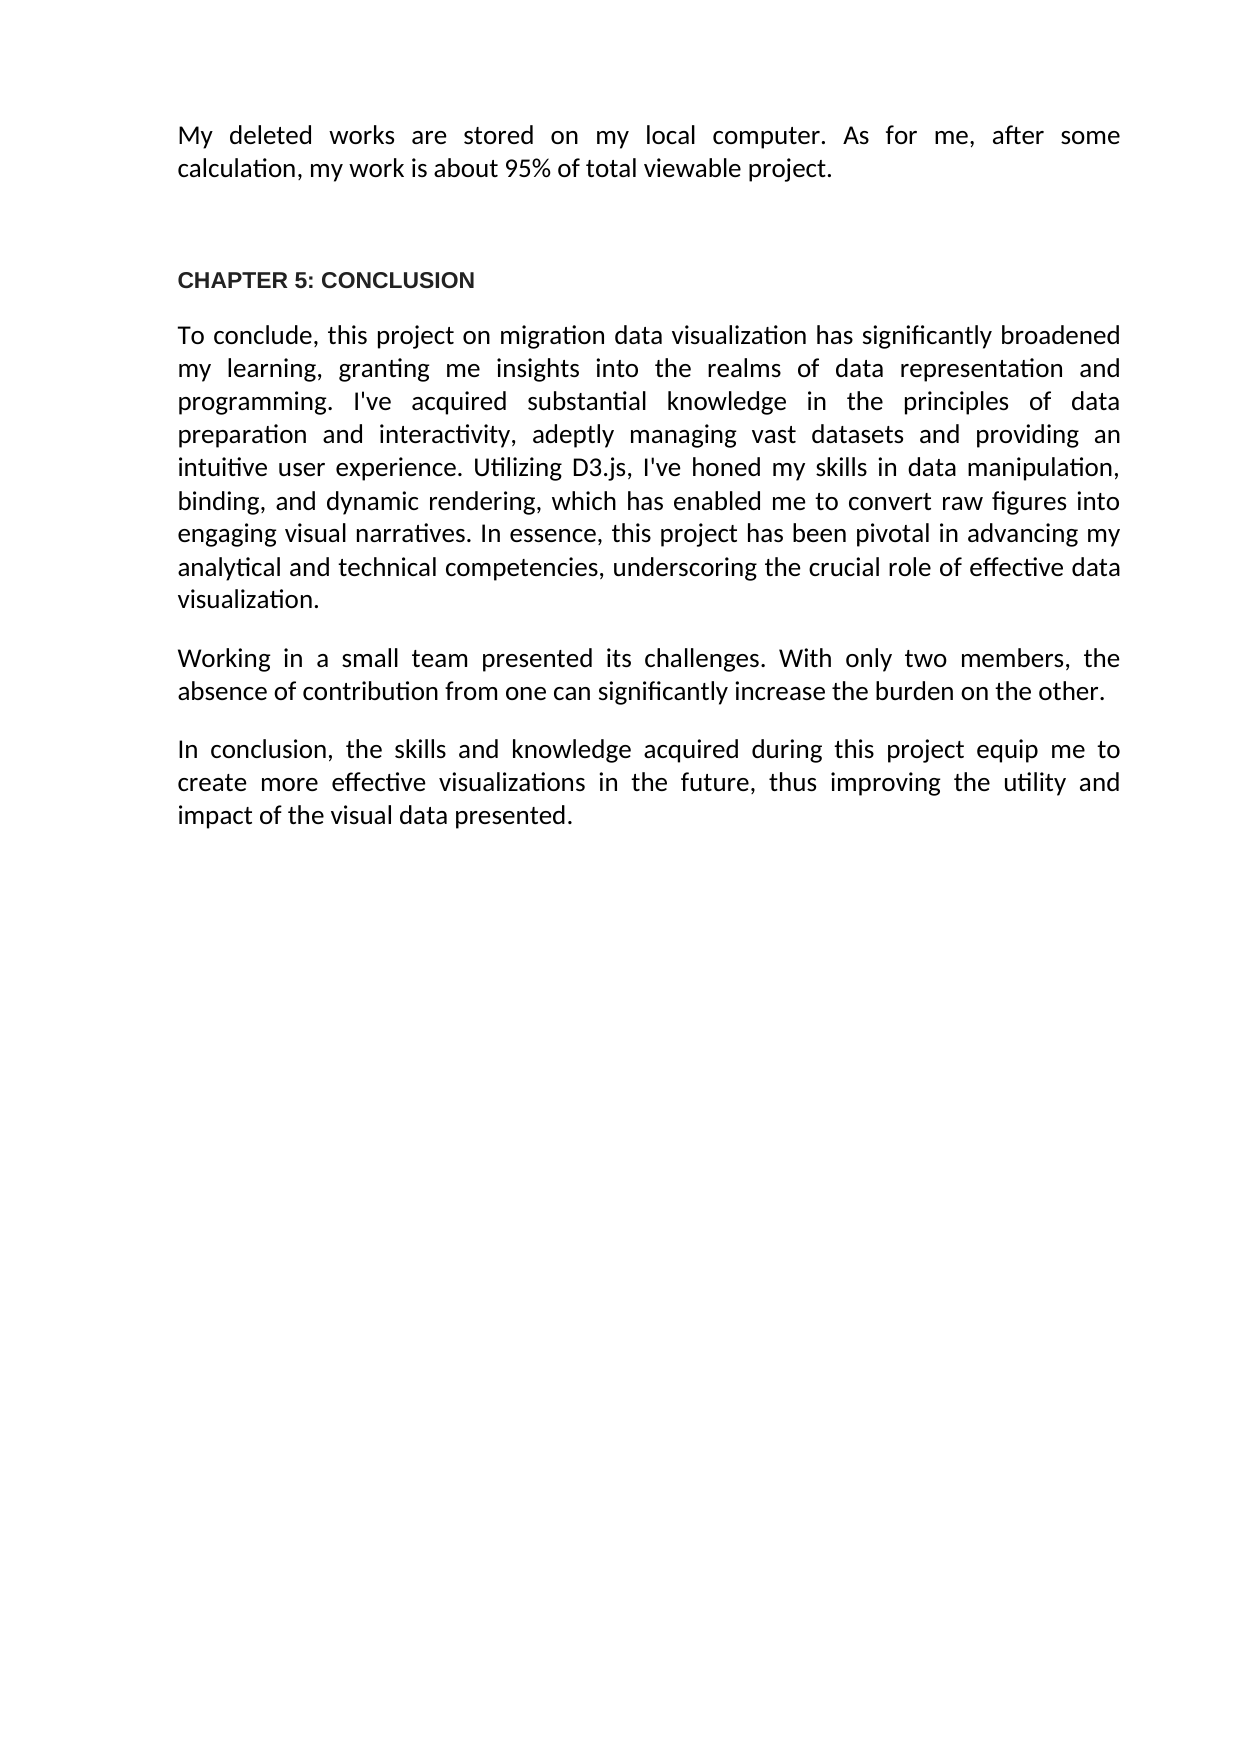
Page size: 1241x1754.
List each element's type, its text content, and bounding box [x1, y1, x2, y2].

text CHAPTER 5: CONCLUSION [177, 267, 1122, 293]
text In conclusion, the skills and knowledge acquired during this project equip me to create more effective visualizations in the future, thus improving the utility and impact of the visual data presented. [177, 732, 1122, 831]
text Working in a small team presented its challenges. With only two members, the absence of contribution from one can significantly increase the burden on the other. [177, 641, 1122, 707]
text To conclude, this project on migration data visualization has significantly broadened my learning, granting me insights into the realms of data representation and programming. I've acquired substantial knowledge in the principles of data preparation and interactivity, adeptly managing vast datasets and providing an intuitive user experience. Utilizing D3.js, I've honed my skills in data manipulation, binding, and dynamic rendering, which has enabled me to convert raw figures into engaging visual narratives. In essence, this project has been pivotal in advancing my analytical and technical competencies, underscoring the crucial role of effective data visualization. [177, 318, 1122, 616]
text My deleted works are stored on my local computer. As for me, after some calculation, my work is about 95% of total viewable project. [177, 118, 1122, 184]
